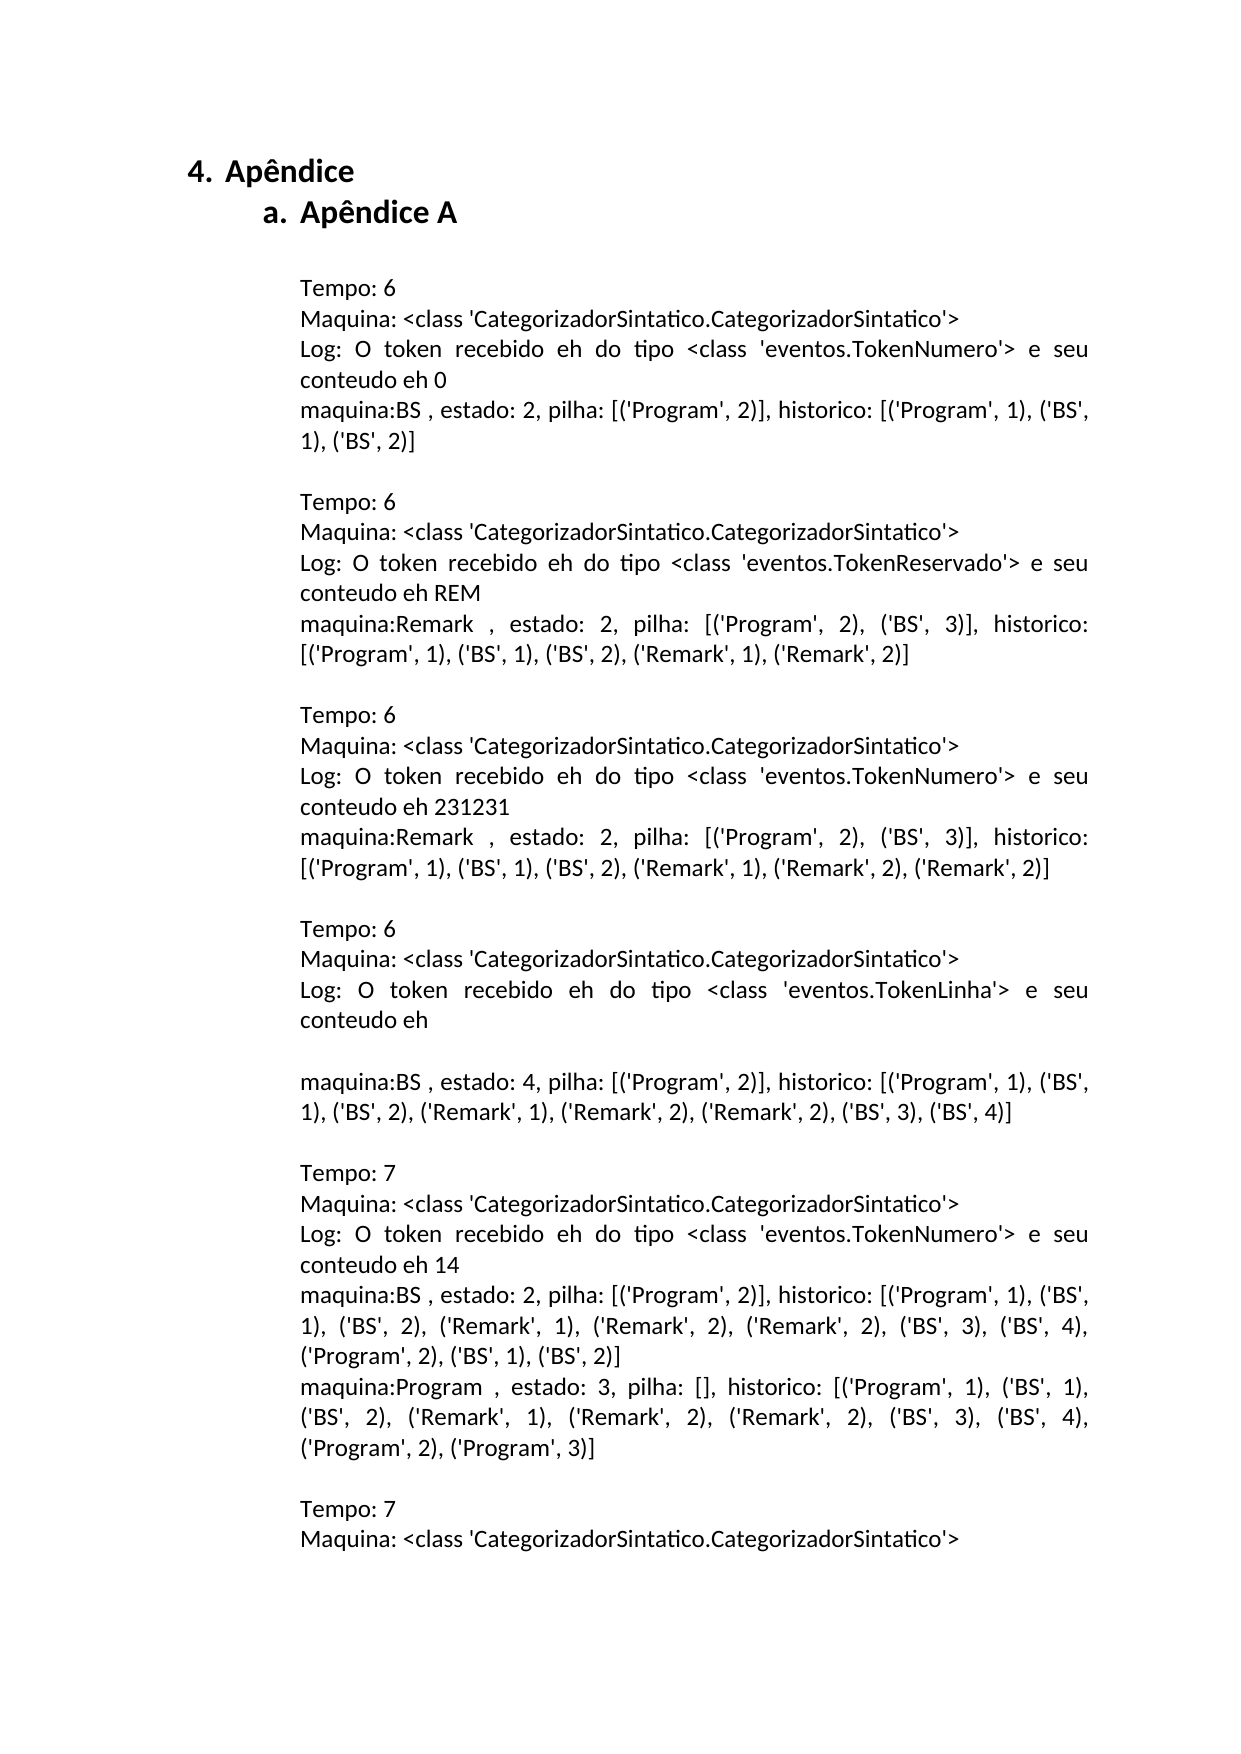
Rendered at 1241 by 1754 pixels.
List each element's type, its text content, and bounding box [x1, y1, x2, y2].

list Log: O token recebido eh do tipo <class 'eventos.TokenReservado'> e seu conteudo eh REM [300, 547, 1090, 608]
list maquina:Remark , estado: 2, pilha: [('Program', 2), ('BS', 3)], historico: [('Program', 1), ('BS', 1), ('BS', 2), ('Remark', 1), ('Remark', 2)] [300, 608, 1090, 669]
list Log: O token recebido eh do tipo <class 'eventos.TokenLinha'> e seu conteudo eh [300, 974, 1090, 1035]
list Maquina: <class 'CategorizadorSintatico.CategorizadorSintatico'> [300, 516, 1090, 547]
list Log: O token recebido eh do tipo <class 'eventos.TokenNumero'> e seu conteudo eh 0 [300, 333, 1090, 394]
list maquina:BS , estado: 4, pilha: [('Program', 2)], historico: [('Program', 1), ('BS', 1), ('BS', 2), ('Remark', 1), ('Remark', 2), ('Remark', 2), ('BS', 3), ('BS', 4)] [300, 1066, 1090, 1127]
list maquina:BS , estado: 2, pilha: [('Program', 2)], historico: [('Program', 1), ('BS', 1), ('BS', 2), ('Remark', 1), ('Remark', 2), ('Remark', 2), ('BS', 3), ('BS', 4), ('Program', 2), ('BS', 1), ('BS', 2)] [300, 1279, 1090, 1371]
list Tempo: 7 [300, 1493, 1090, 1523]
list Maquina: <class 'CategorizadorSintatico.CategorizadorSintatico'> [300, 730, 1090, 761]
list Log: O token recebido eh do tipo <class 'eventos.TokenNumero'> e seu conteudo eh 14 [300, 1218, 1090, 1279]
list Tempo: 7 [300, 1157, 1090, 1188]
list Apêndice A [262, 191, 1090, 231]
list Log: O token recebido eh do tipo <class 'eventos.TokenNumero'> e seu conteudo eh 231231 [300, 761, 1090, 822]
list Tempo: 6 [300, 486, 1090, 516]
list Tempo: 6 [300, 699, 1090, 730]
list Maquina: <class 'CategorizadorSintatico.CategorizadorSintatico'> [300, 1188, 1090, 1218]
list Maquina: <class 'CategorizadorSintatico.CategorizadorSintatico'> [300, 303, 1090, 333]
list Tempo: 6 [300, 913, 1090, 944]
list Tempo: 6 [300, 272, 1090, 303]
list Apêndice [187, 150, 1090, 191]
list Maquina: <class 'CategorizadorSintatico.CategorizadorSintatico'> [300, 1523, 1090, 1554]
list Maquina: <class 'CategorizadorSintatico.CategorizadorSintatico'> [300, 944, 1090, 974]
list maquina:Program , estado: 3, pilha: [], historico: [('Program', 1), ('BS', 1), ('BS', 2), ('Remark', 1), ('Remark', 2), ('Remark', 2), ('BS', 3), ('BS', 4), ('Program', 2), ('Program', 3)] [300, 1371, 1090, 1462]
list maquina:BS , estado: 2, pilha: [('Program', 2)], historico: [('Program', 1), ('BS', 1), ('BS', 2)] [300, 394, 1090, 455]
list maquina:Remark , estado: 2, pilha: [('Program', 2), ('BS', 3)], historico: [('Program', 1), ('BS', 1), ('BS', 2), ('Remark', 1), ('Remark', 2), ('Remark', 2)] [300, 822, 1090, 883]
